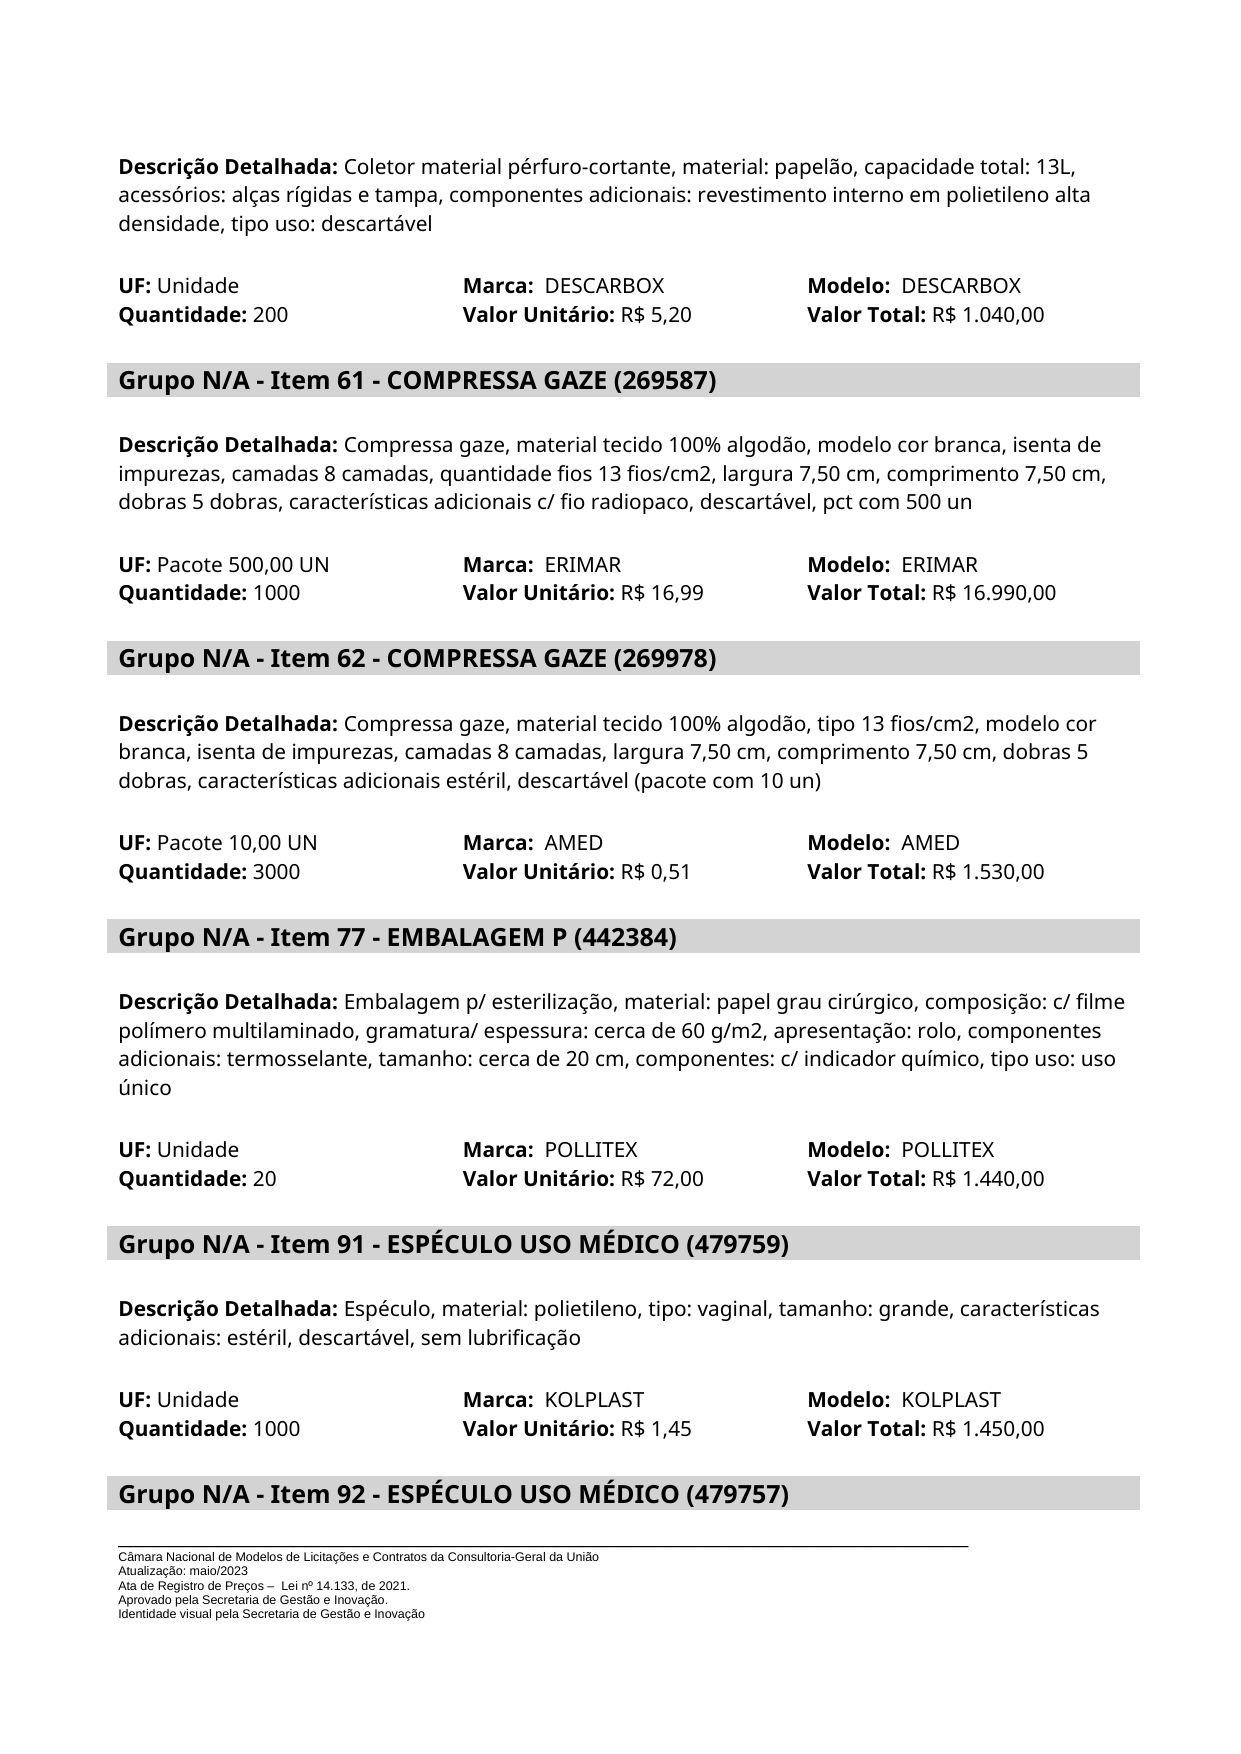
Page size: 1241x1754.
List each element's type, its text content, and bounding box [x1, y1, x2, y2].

table_cell Grupo N/A - Item 61 - COMPRESSA GAZE (269587) [107, 363, 1140, 397]
table_cell Valor Unitário: R$ 72,00 [451, 1164, 796, 1226]
table_cell Descrição Detalhada: Coletor material pérfuro-cortante, material: papelão, capacidade total: 13L, acessórios: alças rígidas e tampa, componentes adicionais: revestimento interno em polietileno alta densidade, tipo uso: descartável [107, 118, 1140, 272]
table_cell Marca: POLLITEX [451, 1135, 796, 1164]
table_cell Modelo: ERIMAR [796, 550, 1140, 578]
table_cell Grupo N/A - Item 62 - COMPRESSA GAZE (269978) [107, 641, 1140, 675]
table_cell Grupo N/A - Item 91 - ESPÉCULO USO MÉDICO (479759) [107, 1226, 1140, 1260]
table_cell Valor Total: R$ 1.040,00 [796, 300, 1140, 362]
table_cell Valor Total: R$ 16.990,00 [796, 579, 1140, 641]
table_cell Descrição Detalhada: Embalagem p/ esterilização, material: papel grau cirúrgico, composição: c/ filme polímero multilaminado, gramatura/ espessura: cerca de 60 g/m2, apresentação: rolo, componentes adicionais: termosselante, tamanho: cerca de 20 cm, componentes: c/ indicador químico, tipo uso: uso único [107, 954, 1140, 1135]
table_cell Modelo: DESCARBOX [796, 272, 1140, 300]
table_cell Marca: DESCARBOX [451, 272, 796, 300]
table_cell Valor Total: R$ 1.530,00 [796, 857, 1140, 919]
table_cell Modelo: POLLITEX [796, 1135, 1140, 1164]
table_cell Grupo N/A - Item 92 - ESPÉCULO USO MÉDICO (479757) [107, 1476, 1140, 1510]
table_cell UF: Unidade [107, 272, 451, 300]
table_cell Valor Unitário: R$ 0,51 [451, 857, 796, 919]
table_cell UF: Unidade [107, 1135, 451, 1164]
table_cell Valor Total: R$ 1.440,00 [796, 1164, 1140, 1226]
table_cell Descrição Detalhada: Compressa gaze, material tecido 100% algodão, tipo 13 fios/cm2, modelo cor branca, isenta de impurezas, camadas 8 camadas, largura 7,50 cm, comprimento 7,50 cm, dobras 5 dobras, características adicionais estéril, descartável (pacote com 10 un) [107, 675, 1140, 828]
table_cell Quantidade: 20 [107, 1164, 451, 1226]
table_cell Descrição Detalhada: Espéculo, material: polietileno, tipo: vaginal, tamanho: grande, características adicionais: estéril, descartável, sem lubrificação [107, 1260, 1140, 1385]
table_cell Marca: AMED [451, 829, 796, 857]
table_cell Quantidade: 3000 [107, 857, 451, 919]
table_cell Valor Unitário: R$ 1,45 [451, 1414, 796, 1476]
table_cell Modelo: AMED [796, 829, 1140, 857]
table_cell Quantidade: 200 [107, 300, 451, 362]
table_cell Marca: ERIMAR [451, 550, 796, 578]
table_cell Valor Unitário: R$ 5,20 [451, 300, 796, 362]
table_cell Quantidade: 1000 [107, 579, 451, 641]
table_cell Valor Unitário: R$ 16,99 [451, 579, 796, 641]
table_cell Descrição Detalhada: Compressa gaze, material tecido 100% algodão, modelo cor branca, isenta de impurezas, camadas 8 camadas, quantidade fios 13 fios/cm2, largura 7,50 cm, comprimento 7,50 cm, dobras 5 dobras, características adicionais c/ fio radiopaco, descartável, pct com 500 un [107, 397, 1140, 550]
table_cell Marca: KOLPLAST [451, 1385, 796, 1414]
table_cell Quantidade: 1000 [107, 1414, 451, 1476]
table_cell Valor Total: R$ 1.450,00 [796, 1414, 1140, 1476]
table_cell Modelo: KOLPLAST [796, 1385, 1140, 1414]
table_cell Grupo N/A - Item 77 - EMBALAGEM P (442384) [107, 919, 1140, 953]
table_cell UF: Unidade [107, 1385, 451, 1414]
table_cell UF: Pacote 10,00 UN [107, 829, 451, 857]
table_cell UF: Pacote 500,00 UN [107, 550, 451, 578]
